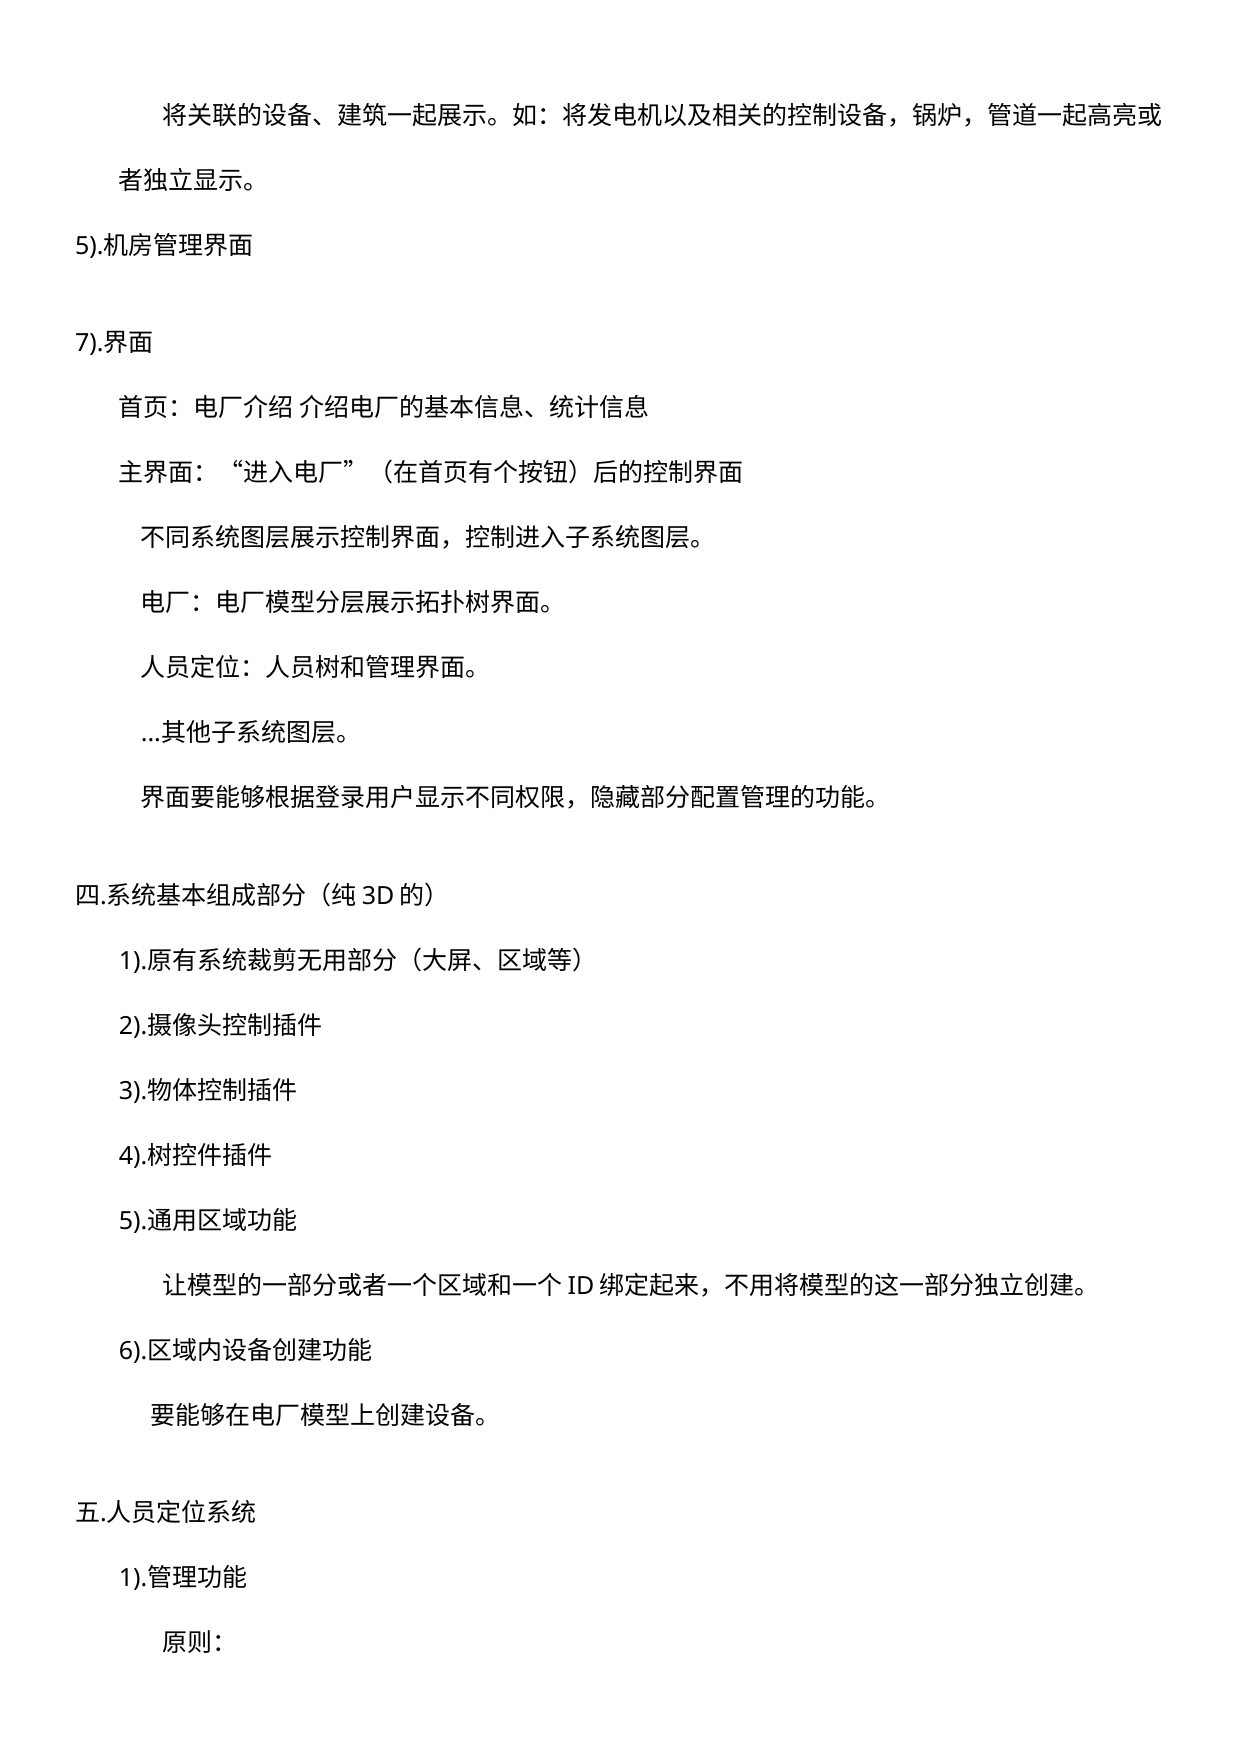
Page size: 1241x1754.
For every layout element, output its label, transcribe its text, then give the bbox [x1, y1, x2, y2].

text 1).管理功能 [75, 1543, 1165, 1608]
list ...其他子系统图层。 [97, 698, 1165, 763]
list 6).区域内设备创建功能 [75, 1316, 1165, 1381]
text 五.人员定位系统 [75, 1478, 1165, 1543]
list 不同系统图层展示控制界面，控制进入子系统图层。 [97, 503, 1165, 568]
list 首页：电厂介绍 介绍电厂的基本信息、统计信息 [75, 373, 1165, 438]
text 要能够在电厂模型上创建设备。 [75, 1381, 1165, 1446]
list 主界面：“进入电厂”（在首页有个按钮）后的控制界面 [75, 438, 1165, 503]
text 3).物体控制插件 [75, 1056, 1165, 1121]
text 1).原有系统裁剪无用部分（大屏、区域等） [75, 926, 1165, 991]
list 5).机房管理界面 [75, 211, 1165, 276]
text 让模型的一部分或者一个区域和一个ID绑定起来，不用将模型的这一部分独立创建。 [119, 1251, 1165, 1316]
list 电厂：电厂模型分层展示拓扑树界面。 [97, 568, 1165, 633]
text 4).树控件插件 [75, 1121, 1165, 1186]
list 界面要能够根据登录用户显示不同权限，隐藏部分配置管理的功能。 [97, 763, 1165, 828]
text 2).摄像头控制插件 [75, 991, 1165, 1056]
text 四.系统基本组成部分（纯3D的） [75, 861, 1165, 926]
text 5).通用区域功能 [75, 1186, 1165, 1251]
list 人员定位：人员树和管理界面。 [97, 633, 1165, 698]
list 7).界面 [75, 308, 1165, 373]
text 原则： [119, 1608, 1165, 1673]
list 将关联的设备、建筑一起展示。如：将发电机以及相关的控制设备，锅炉，管道一起高亮或者独立显示。 [119, 81, 1165, 211]
